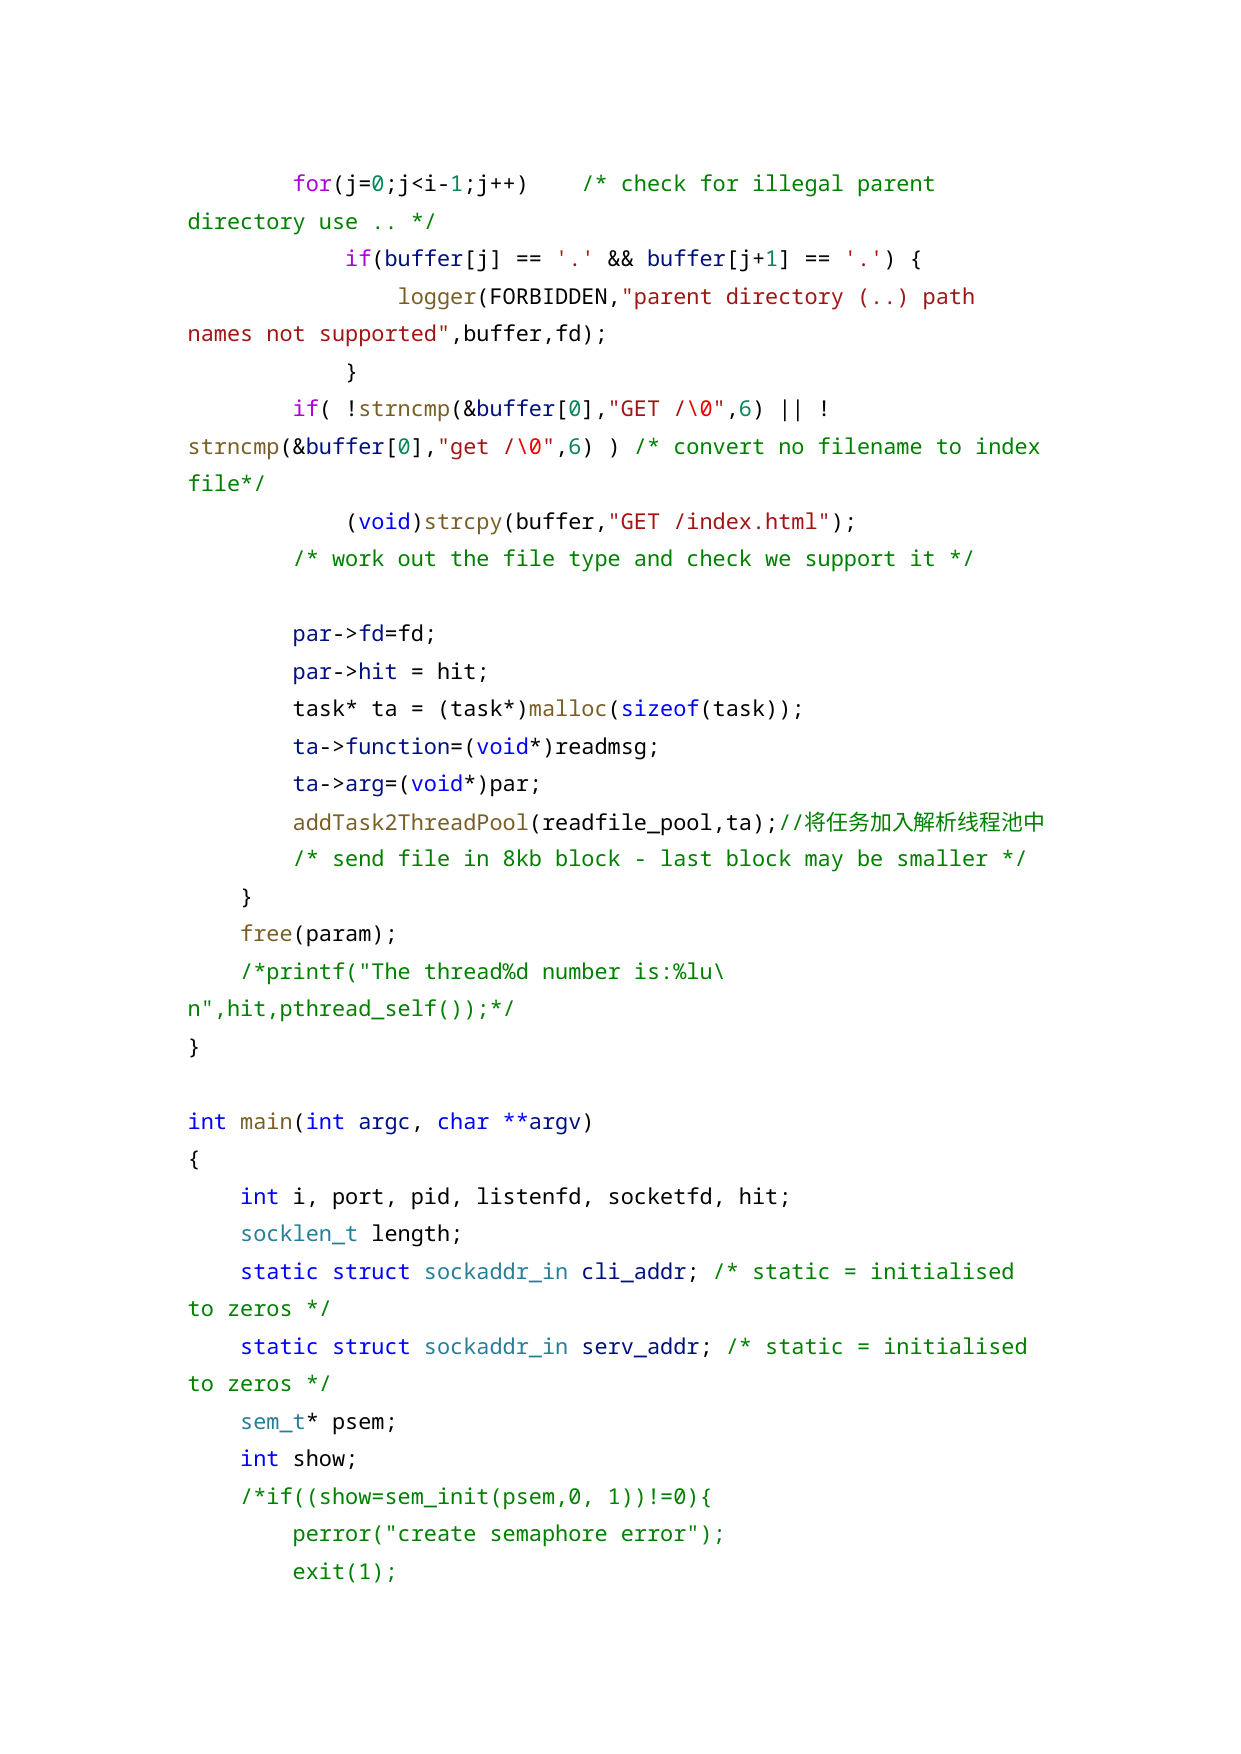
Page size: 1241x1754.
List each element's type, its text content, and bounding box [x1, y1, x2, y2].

text /* work out the file type and check we support it */ [187, 539, 1053, 577]
text sem_t* psem; [187, 1402, 1053, 1439]
text { [187, 1139, 1053, 1177]
text /* send file in 8kb block - last block may be smaller */ [187, 839, 1053, 877]
text task* ta = (task*)malloc(sizeof(task)); [187, 689, 1053, 727]
text } [187, 1027, 1053, 1064]
text static struct sockaddr_in serv_addr; /* static = initialised to zeros */ [187, 1327, 1053, 1402]
text free(param); [187, 914, 1053, 952]
text perror("create semaphore error"); [187, 1514, 1053, 1552]
text static struct sockaddr_in cli_addr; /* static = initialised to zeros */ [187, 1252, 1053, 1327]
text addTask2ThreadPool(readfile_pool,ta);//将任务加入解析线程池中 [187, 802, 1053, 839]
text for(j=0;j<i-1;j++) /* check for illegal parent directory use .. */ [187, 164, 1053, 239]
text } [187, 877, 1053, 914]
text int show; [187, 1439, 1053, 1477]
text ta->arg=(void*)par; [187, 764, 1053, 802]
text ta->function=(void*)readmsg; [187, 727, 1053, 764]
text logger(FORBIDDEN,"parent directory (..) path names not supported",buffer,fd); [187, 277, 1053, 352]
text socklen_t length; [187, 1214, 1053, 1252]
text if(buffer[j] == '.' && buffer[j+1] == '.') { [187, 239, 1053, 277]
text (void)strcpy(buffer,"GET /index.html"); [187, 502, 1053, 539]
text /*if((show=sem_init(psem,0, 1))!=0){ [187, 1477, 1053, 1514]
text /*printf("The thread%d number is:%lu\n",hit,pthread_self());*/ [187, 952, 1053, 1027]
text par->fd=fd; [187, 614, 1053, 652]
text int main(int argc, char **argv) [187, 1102, 1053, 1139]
text exit(1); [187, 1552, 1053, 1589]
text par->hit = hit; [187, 652, 1053, 689]
text if( !strncmp(&buffer[0],"GET /\0",6) || !strncmp(&buffer[0],"get /\0",6) ) /* convert no filename to index file*/ [187, 389, 1053, 502]
text int i, port, pid, listenfd, socketfd, hit; [187, 1177, 1053, 1214]
text } [187, 352, 1053, 389]
